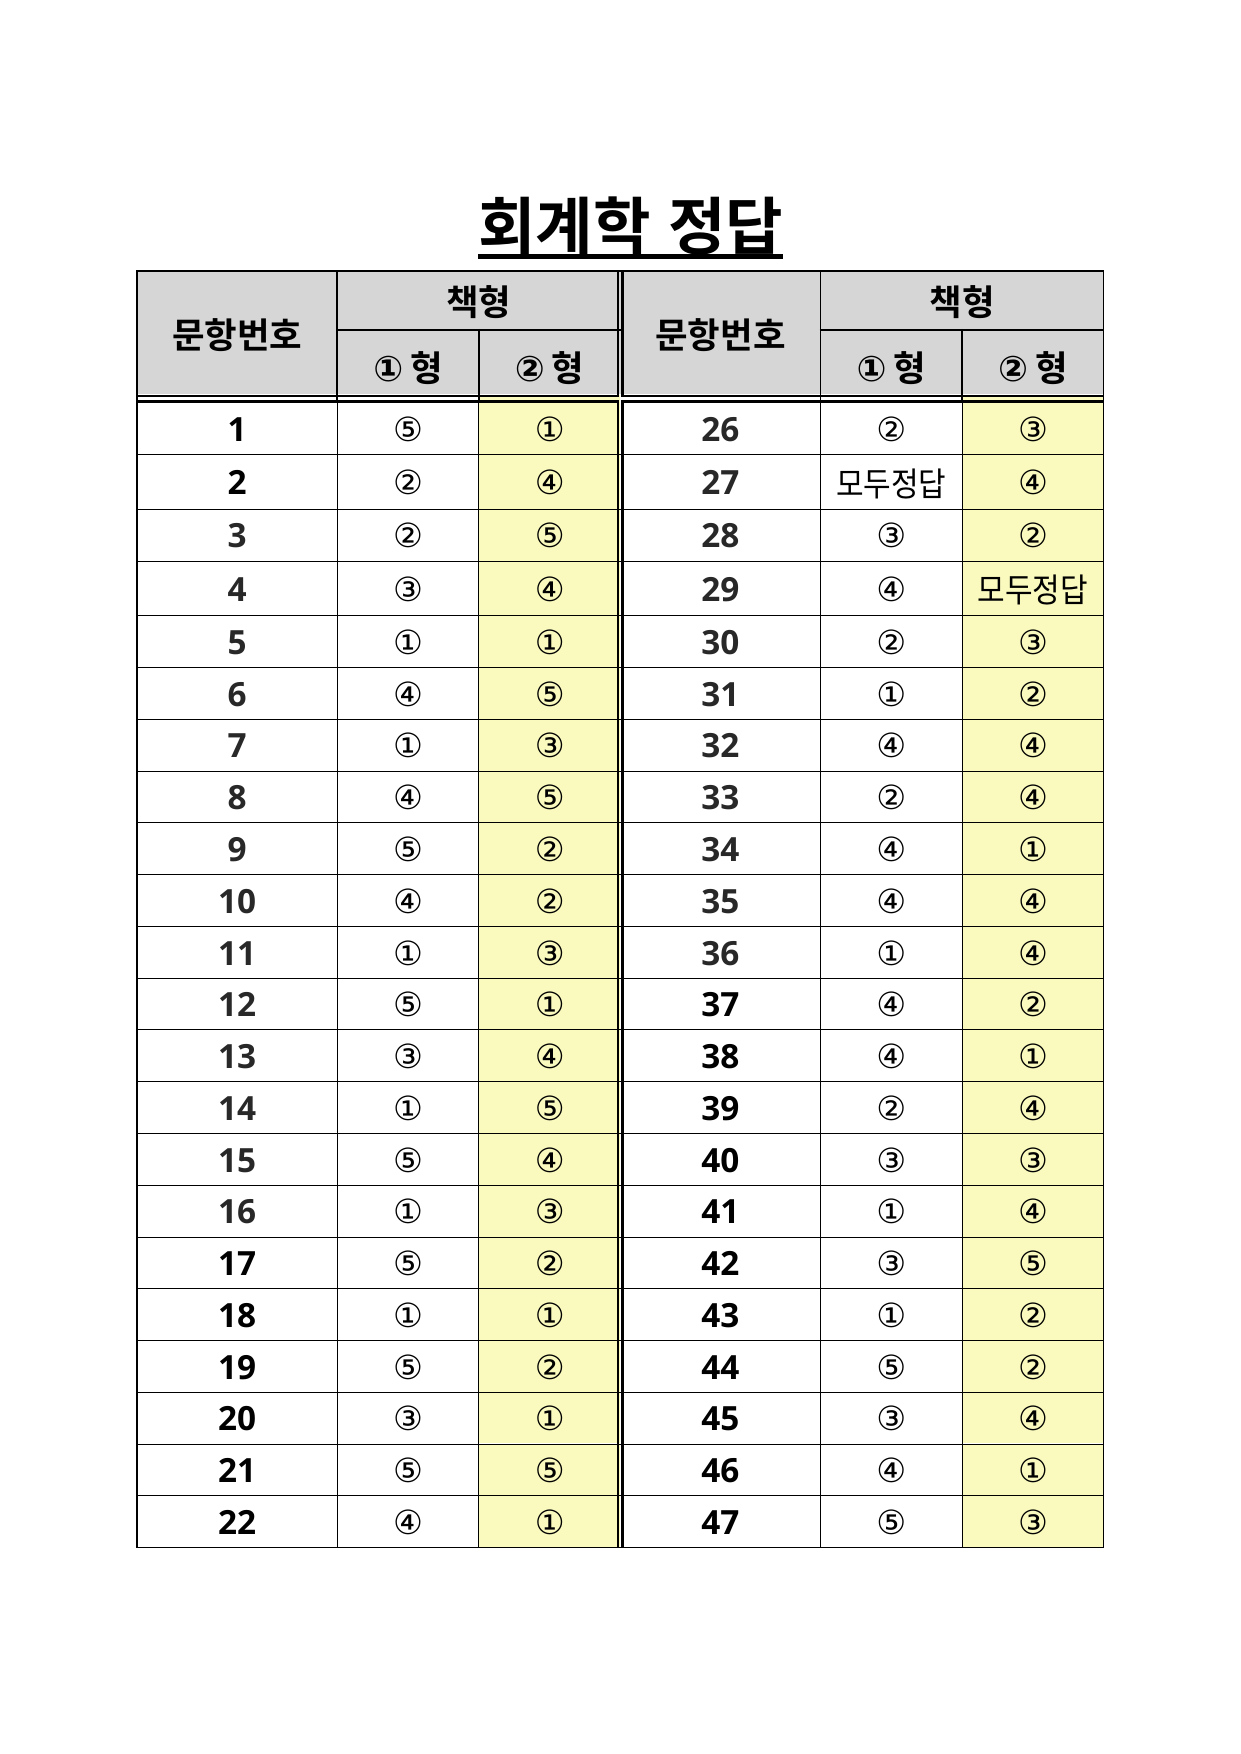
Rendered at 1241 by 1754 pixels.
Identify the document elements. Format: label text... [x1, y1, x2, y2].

table_cell ⑤ [338, 1238, 478, 1288]
table_cell ①형 [338, 331, 478, 394]
table_cell ④ [821, 979, 962, 1029]
table_cell 5 [138, 616, 337, 667]
table_cell ③ [963, 1134, 1103, 1185]
table_cell ⑤ [479, 1445, 617, 1495]
table_cell ① [821, 668, 962, 719]
table_cell ① [338, 720, 478, 771]
table_header 문항번호 [138, 272, 336, 394]
table_cell 39 [624, 1082, 820, 1133]
table_cell 21 [138, 1445, 337, 1495]
table_cell 3 [138, 510, 337, 561]
table_cell 7 [138, 720, 337, 771]
table_cell ② [479, 875, 617, 926]
table_cell ① [338, 1289, 478, 1340]
table_cell ④ [479, 1030, 617, 1081]
table_cell 36 [624, 927, 820, 978]
table_cell 29 [624, 562, 820, 615]
table_cell 모두정답 [963, 562, 1103, 615]
table_cell ① [338, 1082, 478, 1133]
table_cell 14 [138, 1082, 337, 1133]
table_cell ② [821, 616, 962, 667]
table_cell ②형 [963, 331, 1103, 394]
table_cell 11 [138, 927, 337, 978]
table_cell 37 [624, 979, 820, 1029]
table_cell ③ [963, 403, 1103, 454]
table_cell ① [479, 1496, 617, 1547]
table_cell ① [821, 927, 962, 978]
table_cell 28 [624, 510, 820, 561]
table_cell ① [963, 823, 1103, 874]
table_cell ④ [963, 875, 1103, 926]
table_cell ③ [821, 1238, 962, 1288]
table_cell 1 [138, 403, 337, 454]
table_cell 26 [620, 395, 820, 454]
table_cell ④ [338, 1496, 478, 1547]
table_cell ⑤ [821, 1496, 962, 1547]
table_cell ④ [338, 875, 478, 926]
table_cell 42 [624, 1238, 820, 1288]
table_cell ② [338, 510, 478, 561]
table_cell 43 [624, 1289, 820, 1340]
table_cell ② [963, 1341, 1103, 1392]
table_cell ② [479, 1341, 617, 1392]
table_cell ① [479, 979, 617, 1029]
table_cell 16 [138, 1186, 337, 1236]
table_cell ② [479, 1238, 617, 1288]
table_cell ① [963, 1030, 1103, 1081]
table_cell 35 [624, 875, 820, 926]
table_cell 9 [138, 823, 337, 874]
table_cell ② [821, 772, 962, 822]
table_cell 41 [624, 1186, 820, 1236]
table_cell 47 [624, 1496, 820, 1547]
table_cell ① [821, 1186, 962, 1236]
table_cell ④ [821, 1030, 962, 1081]
table_cell 38 [624, 1030, 820, 1081]
table_cell ③ [338, 1030, 478, 1081]
table_cell ③ [338, 562, 478, 615]
table_cell ① [338, 1186, 478, 1236]
table_cell 2 [138, 455, 337, 509]
table_cell ③ [821, 510, 962, 561]
table_header 책형 [821, 272, 1103, 329]
table_cell ④ [821, 875, 962, 926]
table_cell 4 [138, 562, 337, 615]
table_cell ④ [963, 1082, 1103, 1133]
table_cell ③ [479, 720, 617, 771]
table_cell ③ [479, 927, 617, 978]
table_cell ③ [821, 1134, 962, 1185]
table_cell 12 [138, 979, 337, 1029]
table_cell ② [821, 403, 962, 454]
table_cell 32 [624, 720, 820, 771]
table_cell ②형 [480, 331, 617, 394]
table_cell ① [479, 1289, 617, 1340]
table_cell ① [338, 927, 478, 978]
table_cell 34 [624, 823, 820, 874]
table_cell ② [963, 510, 1103, 561]
table_cell ⑤ [338, 1341, 478, 1392]
table_cell 15 [138, 1134, 337, 1185]
table_cell ② [821, 1082, 962, 1133]
table_cell 모두정답 [821, 455, 962, 509]
table_cell ② [338, 455, 478, 509]
table_cell ④ [963, 455, 1103, 509]
table_cell ① [479, 1393, 617, 1443]
table_cell 8 [138, 772, 337, 822]
table_cell 20 [138, 1393, 337, 1443]
table_cell ④ [338, 772, 478, 822]
table_cell ① [480, 395, 620, 454]
table_cell 10 [138, 875, 337, 926]
table_cell ⑤ [338, 979, 478, 1029]
table_cell 30 [624, 616, 820, 667]
table_cell ④ [479, 1134, 617, 1185]
table_cell ⑤ [479, 772, 617, 822]
table_cell ⑤ [479, 1082, 617, 1133]
table_cell ⑤ [338, 1134, 478, 1185]
table_header 문항번호 [624, 272, 820, 394]
table_cell ③ [963, 1496, 1103, 1547]
table_cell ④ [963, 927, 1103, 978]
table_cell ④ [821, 823, 962, 874]
table_cell ① [821, 1289, 962, 1340]
table_cell ③ [479, 1186, 617, 1236]
table_cell ④ [821, 1445, 962, 1495]
text 회계학 정답 [118, 177, 1122, 268]
table_cell ④ [821, 720, 962, 771]
table_cell 31 [624, 668, 820, 719]
table_cell 40 [624, 1134, 820, 1185]
table_cell 18 [138, 1289, 337, 1340]
table_cell ② [963, 979, 1103, 1029]
table_cell ③ [963, 616, 1103, 667]
table_cell 45 [624, 1393, 820, 1443]
table_cell ④ [821, 562, 962, 615]
table_header 책형 [338, 272, 617, 329]
table_cell ⑤ [338, 1445, 478, 1495]
table_cell ⑤ [338, 403, 478, 454]
table_cell ④ [963, 720, 1103, 771]
table_cell 46 [624, 1445, 820, 1495]
table_cell ④ [963, 772, 1103, 822]
table_cell 27 [624, 455, 820, 509]
table_cell ① [479, 403, 617, 454]
table_cell ④ [338, 668, 478, 719]
table_cell ①형 [821, 331, 961, 394]
table_cell ⑤ [963, 1238, 1103, 1288]
table_cell ① [338, 616, 478, 667]
table_cell ④ [479, 455, 617, 509]
table_cell ④ [963, 1186, 1103, 1236]
table_cell ④ [479, 562, 617, 615]
table_cell ⑤ [479, 668, 617, 719]
table_cell 22 [138, 1496, 337, 1547]
table_cell ② [479, 823, 617, 874]
table_cell 13 [138, 1030, 337, 1081]
table_cell ⑤ [338, 823, 478, 874]
table_cell ③ [821, 1393, 962, 1443]
table_cell 19 [138, 1341, 337, 1392]
table_cell ⑤ [479, 510, 617, 561]
table_cell ② [963, 1289, 1103, 1340]
table_cell ① [963, 1445, 1103, 1495]
table_cell 6 [138, 668, 337, 719]
table_cell 17 [138, 1238, 337, 1288]
table_cell ④ [963, 1393, 1103, 1443]
table_cell ③ [338, 1393, 478, 1443]
table_cell 44 [624, 1341, 820, 1392]
table_cell ⑤ [821, 1341, 962, 1392]
table_cell ① [479, 616, 617, 667]
table_cell ② [963, 668, 1103, 719]
table_cell 33 [624, 772, 820, 822]
